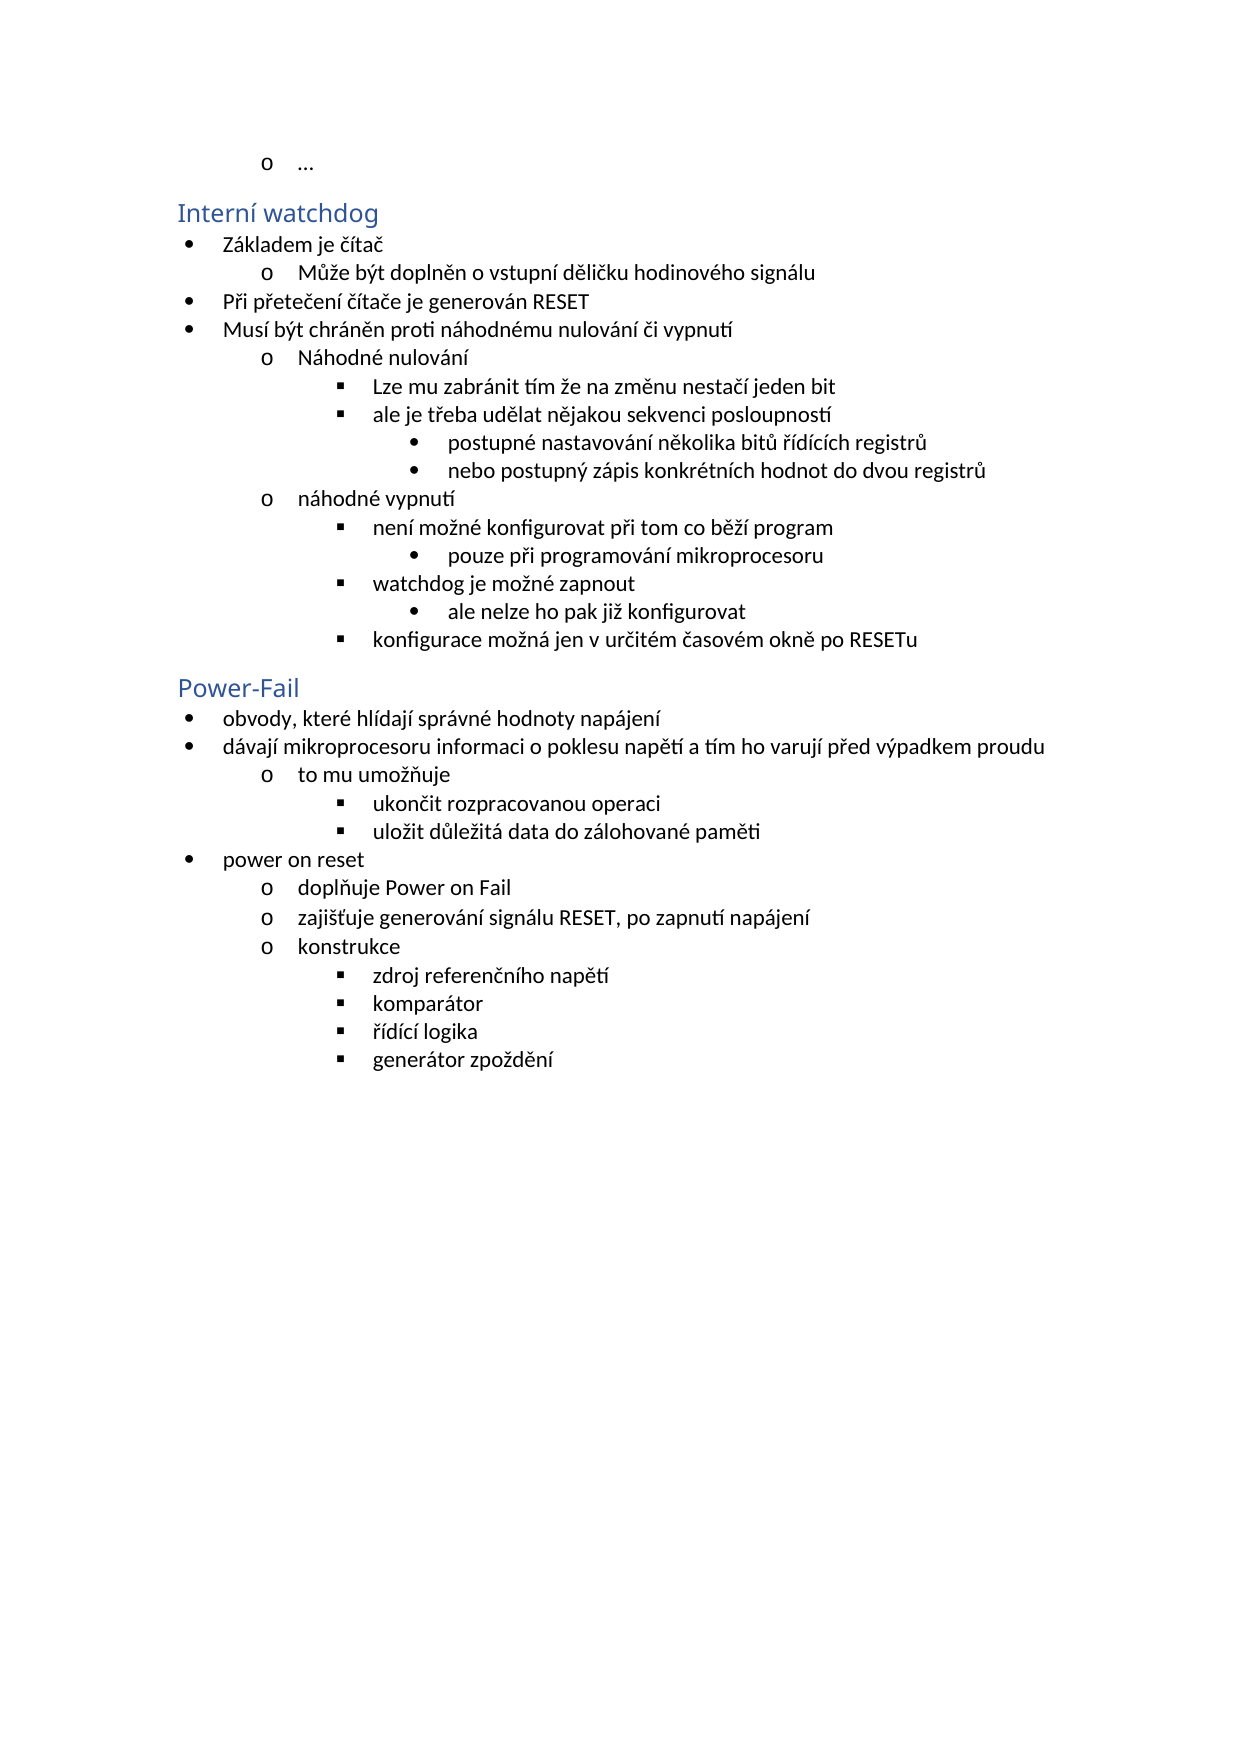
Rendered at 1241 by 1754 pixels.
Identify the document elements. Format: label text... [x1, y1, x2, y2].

list zajišťuje generování signálu RESET, po zapnutí napájení [260, 903, 1093, 932]
subtitle Power-Fail [177, 670, 1093, 704]
list Základem je čítač [185, 230, 1093, 258]
list není možné konfigurovat při tom co běží program [335, 513, 1093, 541]
list řídící logika [335, 1017, 1093, 1045]
list ukončit rozpracovanou operaci [335, 789, 1093, 817]
list ale je třeba udělat nějakou sekvenci posloupností [335, 400, 1093, 428]
list postupné nastavování několika bitů řídících registrů [410, 428, 1093, 456]
list uložit důležitá data do zálohované paměti [335, 817, 1093, 846]
list doplňuje Power on Fail [260, 873, 1093, 903]
list dávají mikroprocesoru informaci o poklesu napětí a tím ho varují před výpadkem proudu [185, 732, 1093, 760]
list zdroj referenčního napětí [335, 961, 1093, 989]
list komparátor [335, 989, 1093, 1017]
list … [260, 148, 1093, 177]
list nebo postupný zápis konkrétních hodnot do dvou registrů [410, 456, 1093, 484]
list generátor zpoždění [335, 1045, 1093, 1073]
list konfigurace možná jen v určitém časovém okně po RESETu [335, 626, 1093, 653]
list Musí být chráněn proti náhodnému nulování či vypnutí [185, 315, 1093, 343]
list obvody, které hlídají správné hodnoty napájení [185, 704, 1093, 732]
list ale nelze ho pak již konfigurovat [410, 597, 1093, 626]
list watchdog je možné zapnout [335, 569, 1093, 597]
list power on reset [185, 846, 1093, 873]
list Při přetečení čítače je generován RESET [185, 287, 1093, 315]
list Náhodné nulování [260, 343, 1093, 372]
list konstrukce [260, 932, 1093, 961]
list Může být doplněn o vstupní děličku hodinového signálu [260, 258, 1093, 287]
list náhodné vypnutí [260, 484, 1093, 513]
list Lze mu zabránit tím že na změnu nestačí jeden bit [335, 372, 1093, 400]
subtitle Interní watchdog [177, 196, 1093, 230]
list pouze při programování mikroprocesoru [410, 541, 1093, 569]
list to mu umožňuje [260, 760, 1093, 789]
